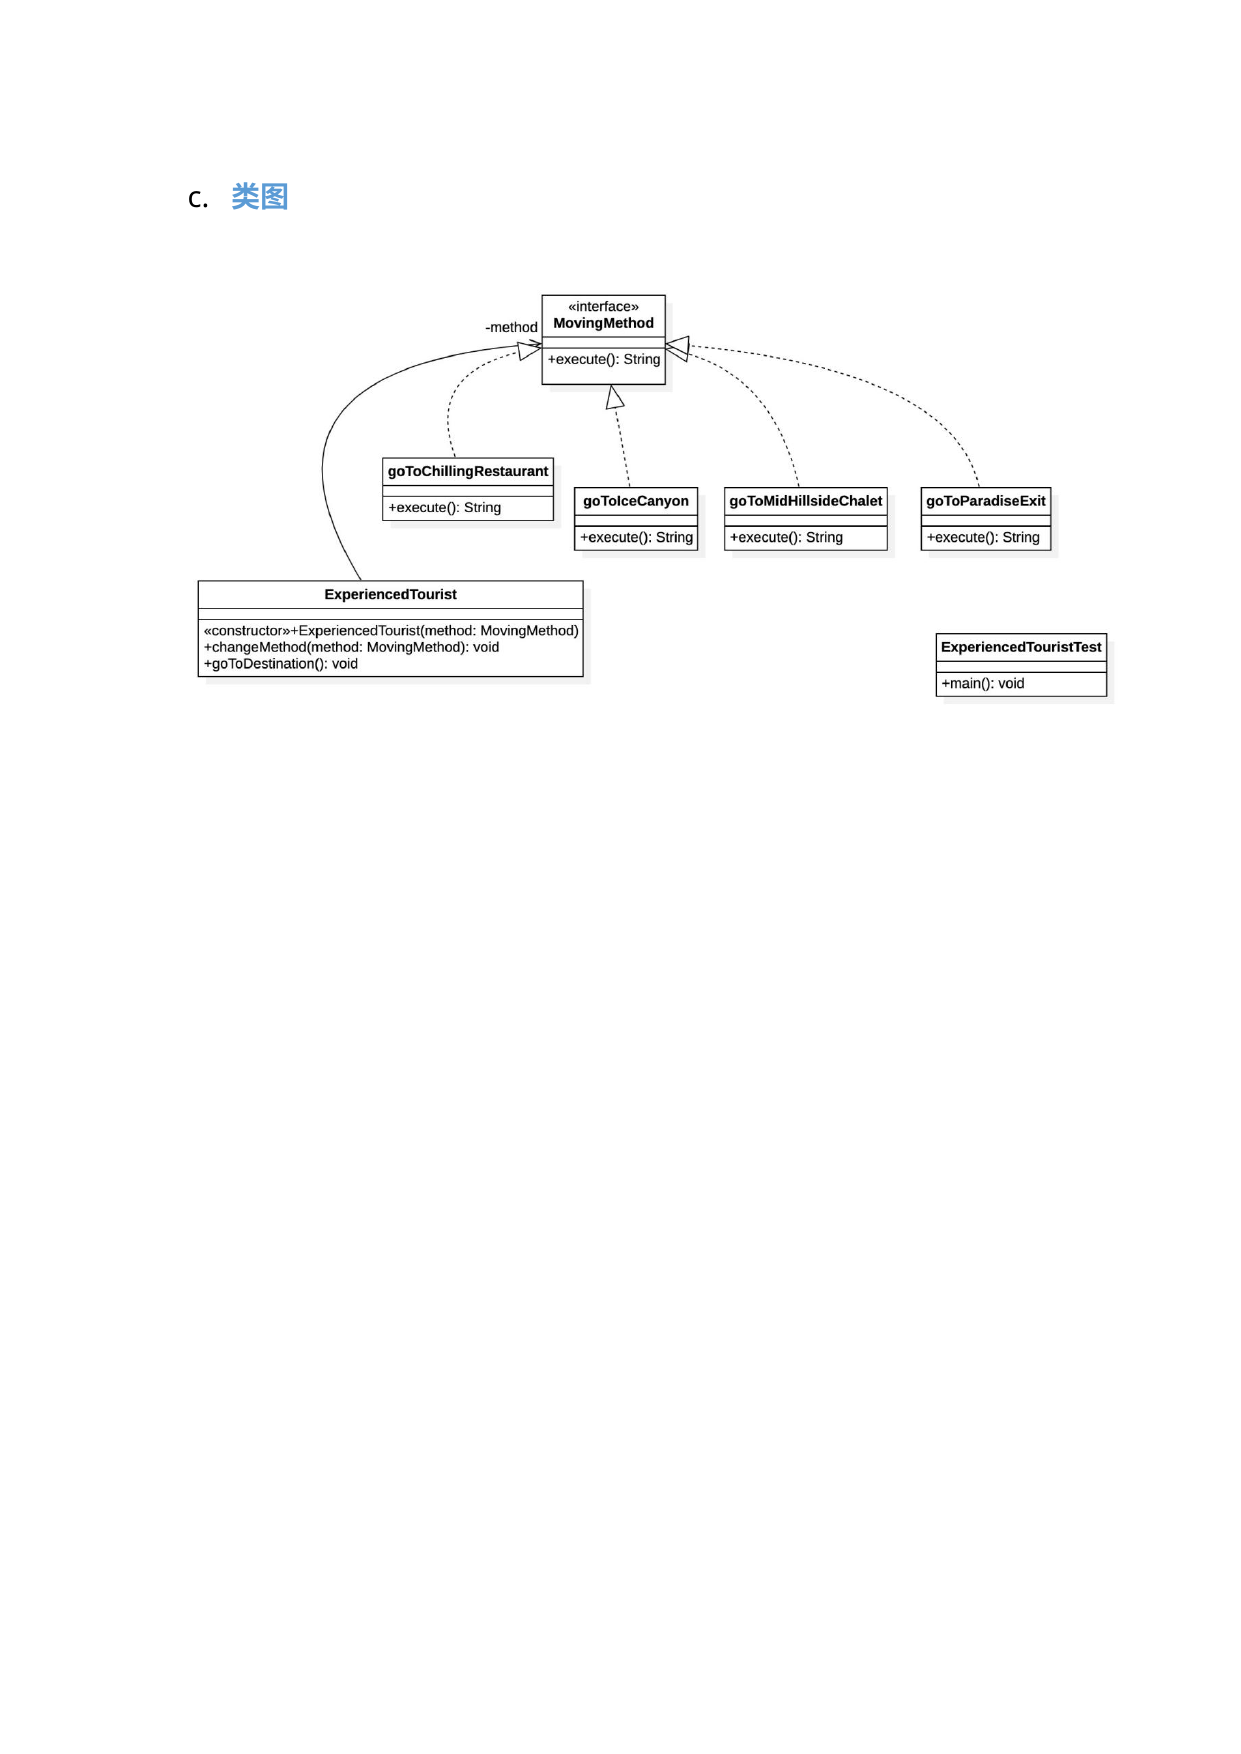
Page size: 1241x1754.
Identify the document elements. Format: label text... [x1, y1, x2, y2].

picture [187, 284, 1150, 740]
subtitle 类图 [187, 162, 1053, 227]
